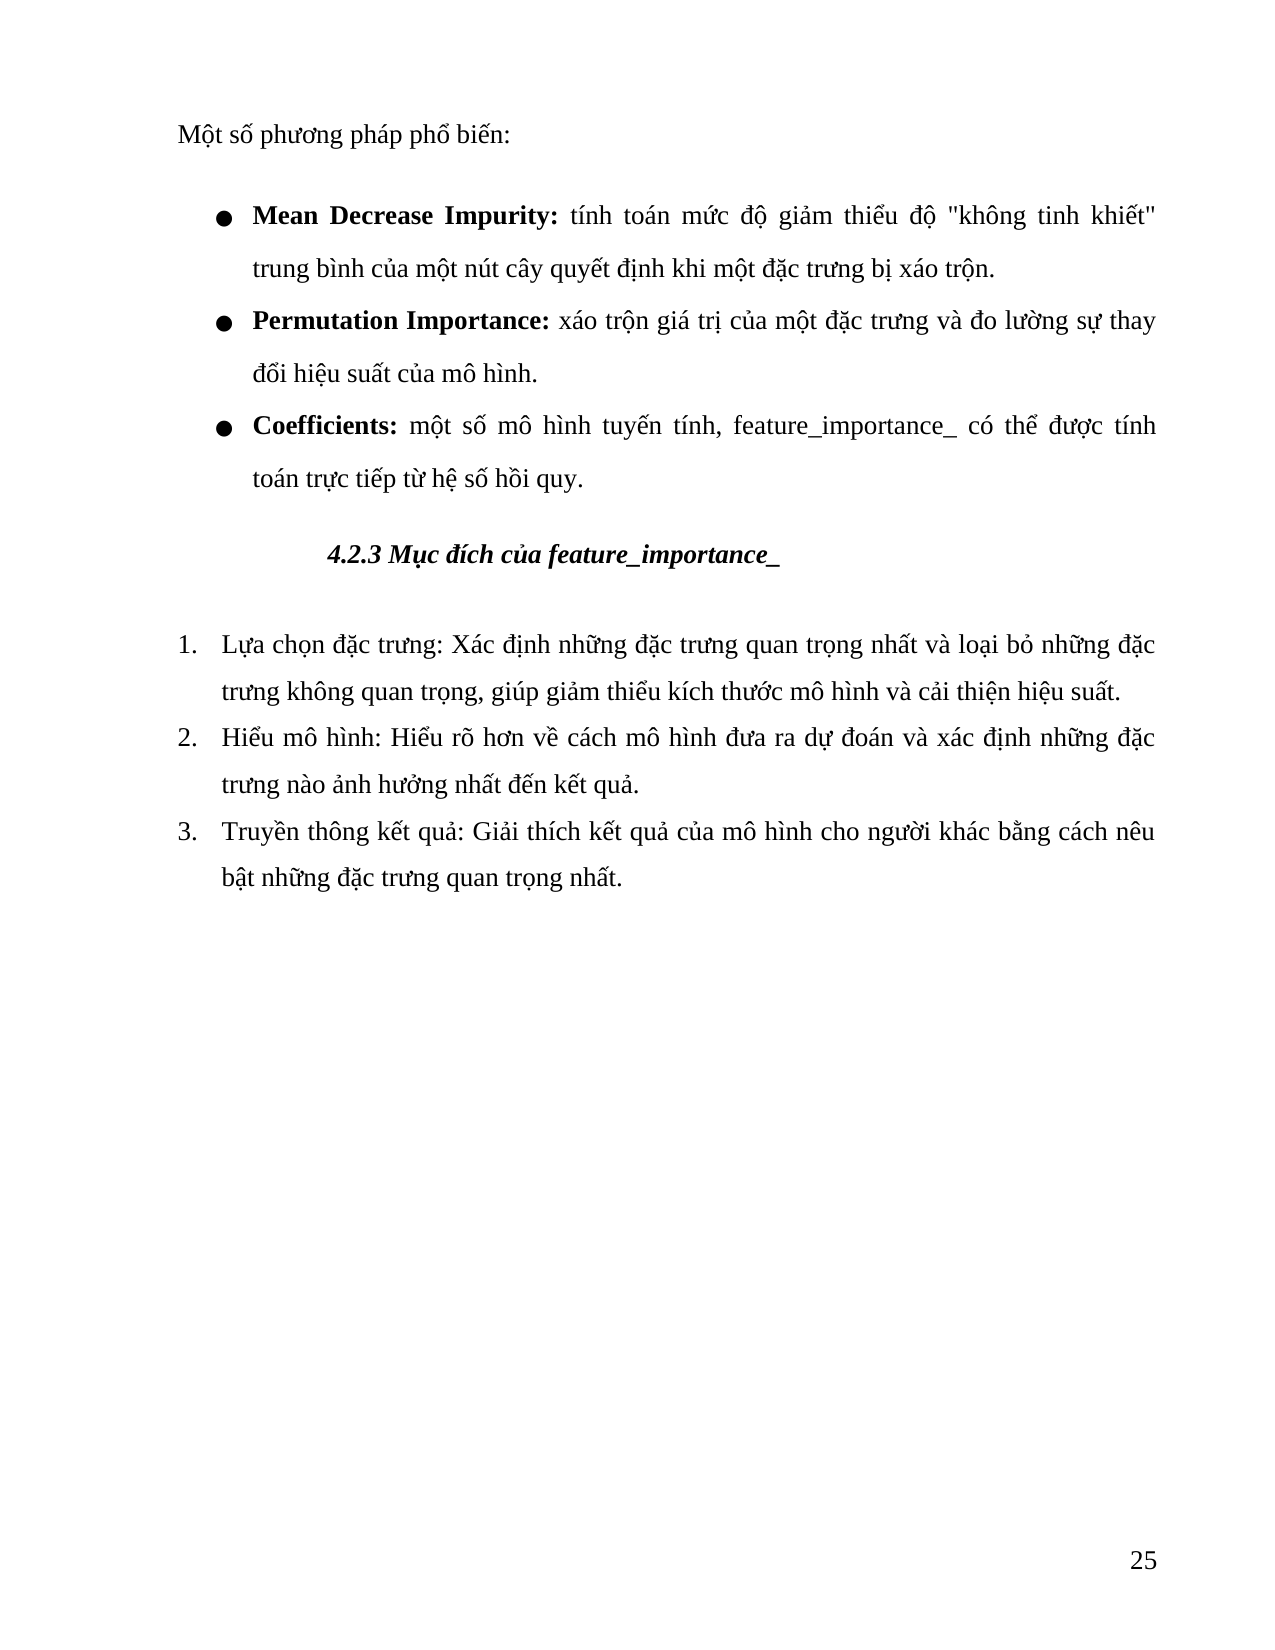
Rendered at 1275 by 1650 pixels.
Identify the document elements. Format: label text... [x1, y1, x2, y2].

list Permutation Importance: xáo trộn giá trị của một đặc trưng và đo lường sự thay đổi hiệu suất của mô hình. [215, 299, 1157, 388]
list Mean Decrease Impurity: tính toán mức độ giảm thiểu độ "không tinh khiết" trung bình của một nút cây quyết định khi một đặc trưng bị xáo trộn. [215, 194, 1157, 283]
subtitle 4.2.3 Mục đích của feature_importance_ [252, 538, 1157, 569]
list Truyền thông kết quả: Giải thích kết quả của mô hình cho người khác bằng cách nêu bật những đặc trưng quan trọng nhất. [177, 815, 1157, 893]
list Coefficients: một số mô hình tuyến tính, feature_importance_ có thể được tính toán trực tiếp từ hệ số hồi quy. [215, 404, 1157, 493]
text Một số phương pháp phổ biến: [177, 118, 1157, 149]
list Lựa chọn đặc trưng: Xác định những đặc trưng quan trọng nhất và loại bỏ những đặc trưng không quan trọng, giúp giảm thiểu kích thước mô hình và cải thiện hiệu suất. [177, 628, 1157, 706]
list Hiểu mô hình: Hiểu rõ hơn về cách mô hình đưa ra dự đoán và xác định những đặc trưng nào ảnh hưởng nhất đến kết quả. [177, 721, 1157, 799]
